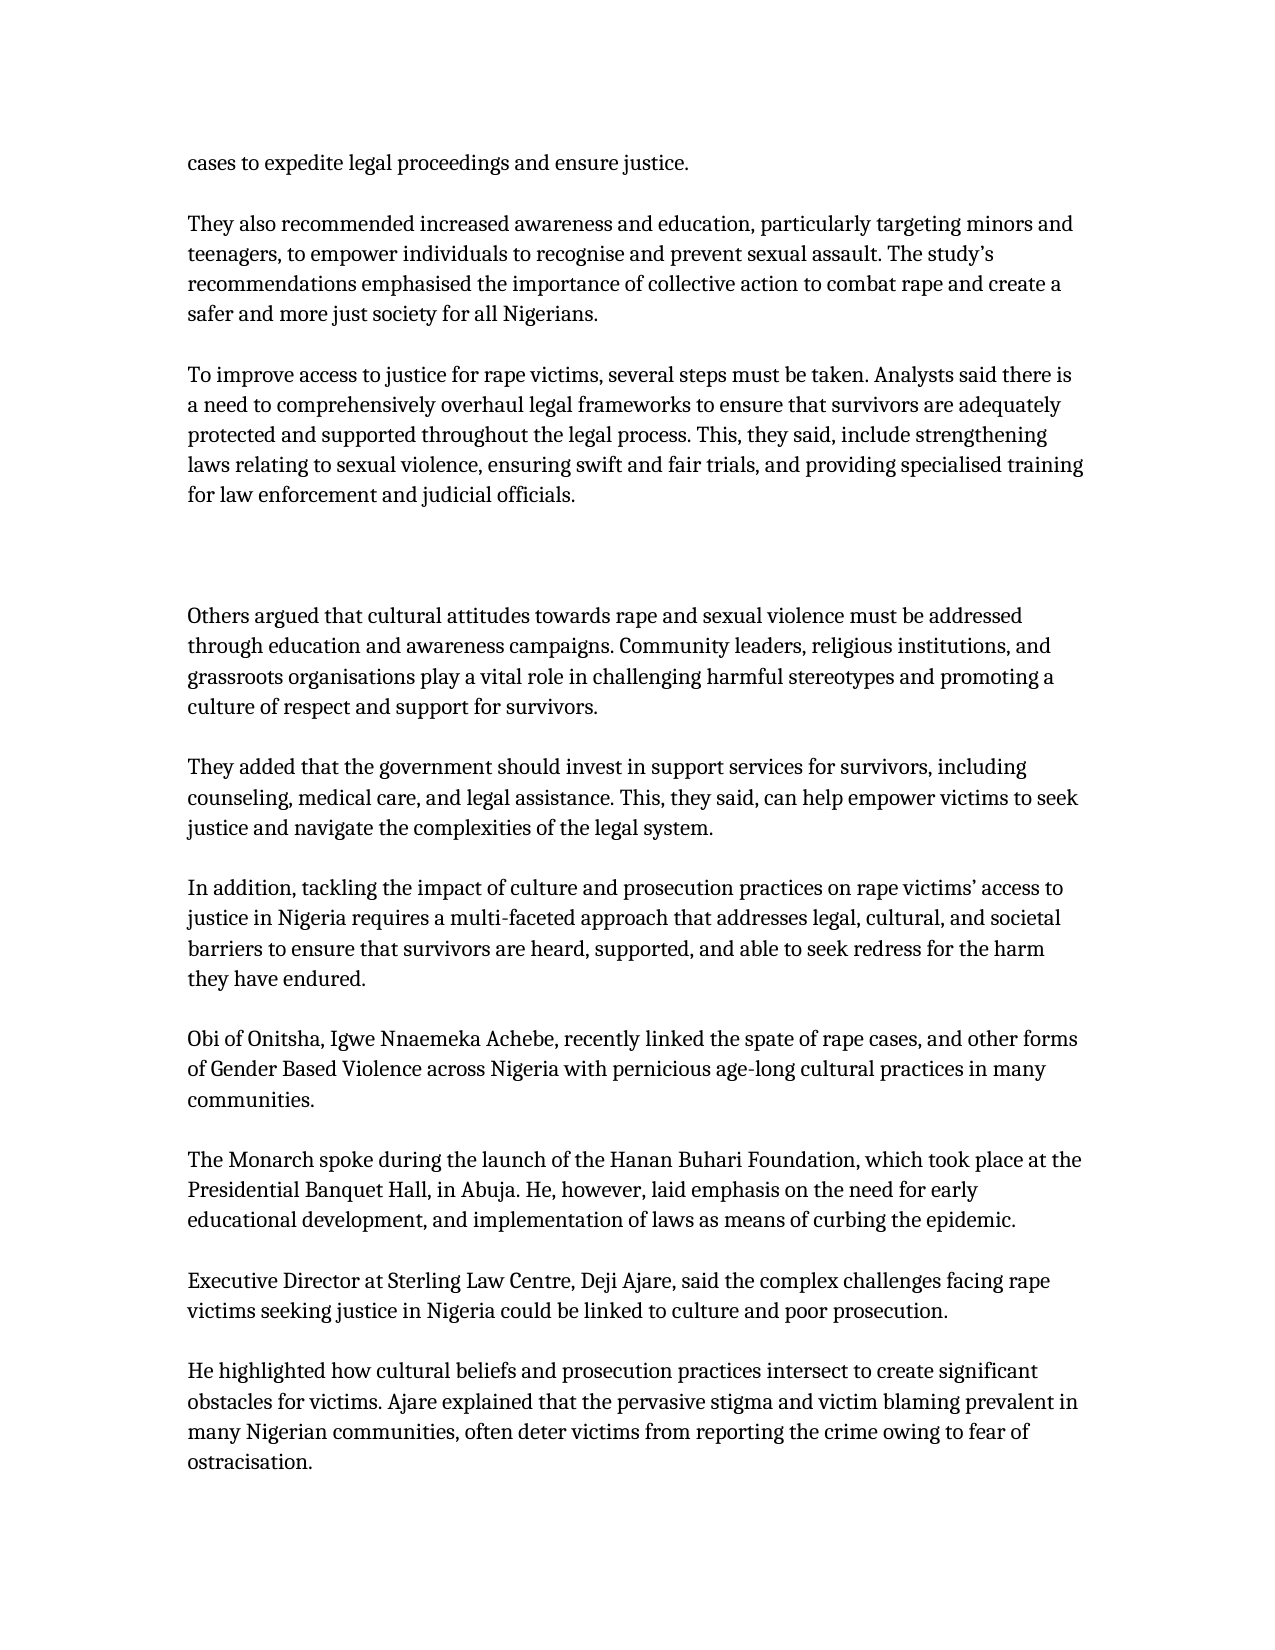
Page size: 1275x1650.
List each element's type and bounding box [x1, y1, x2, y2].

text [187, 150, 1087, 1475]
